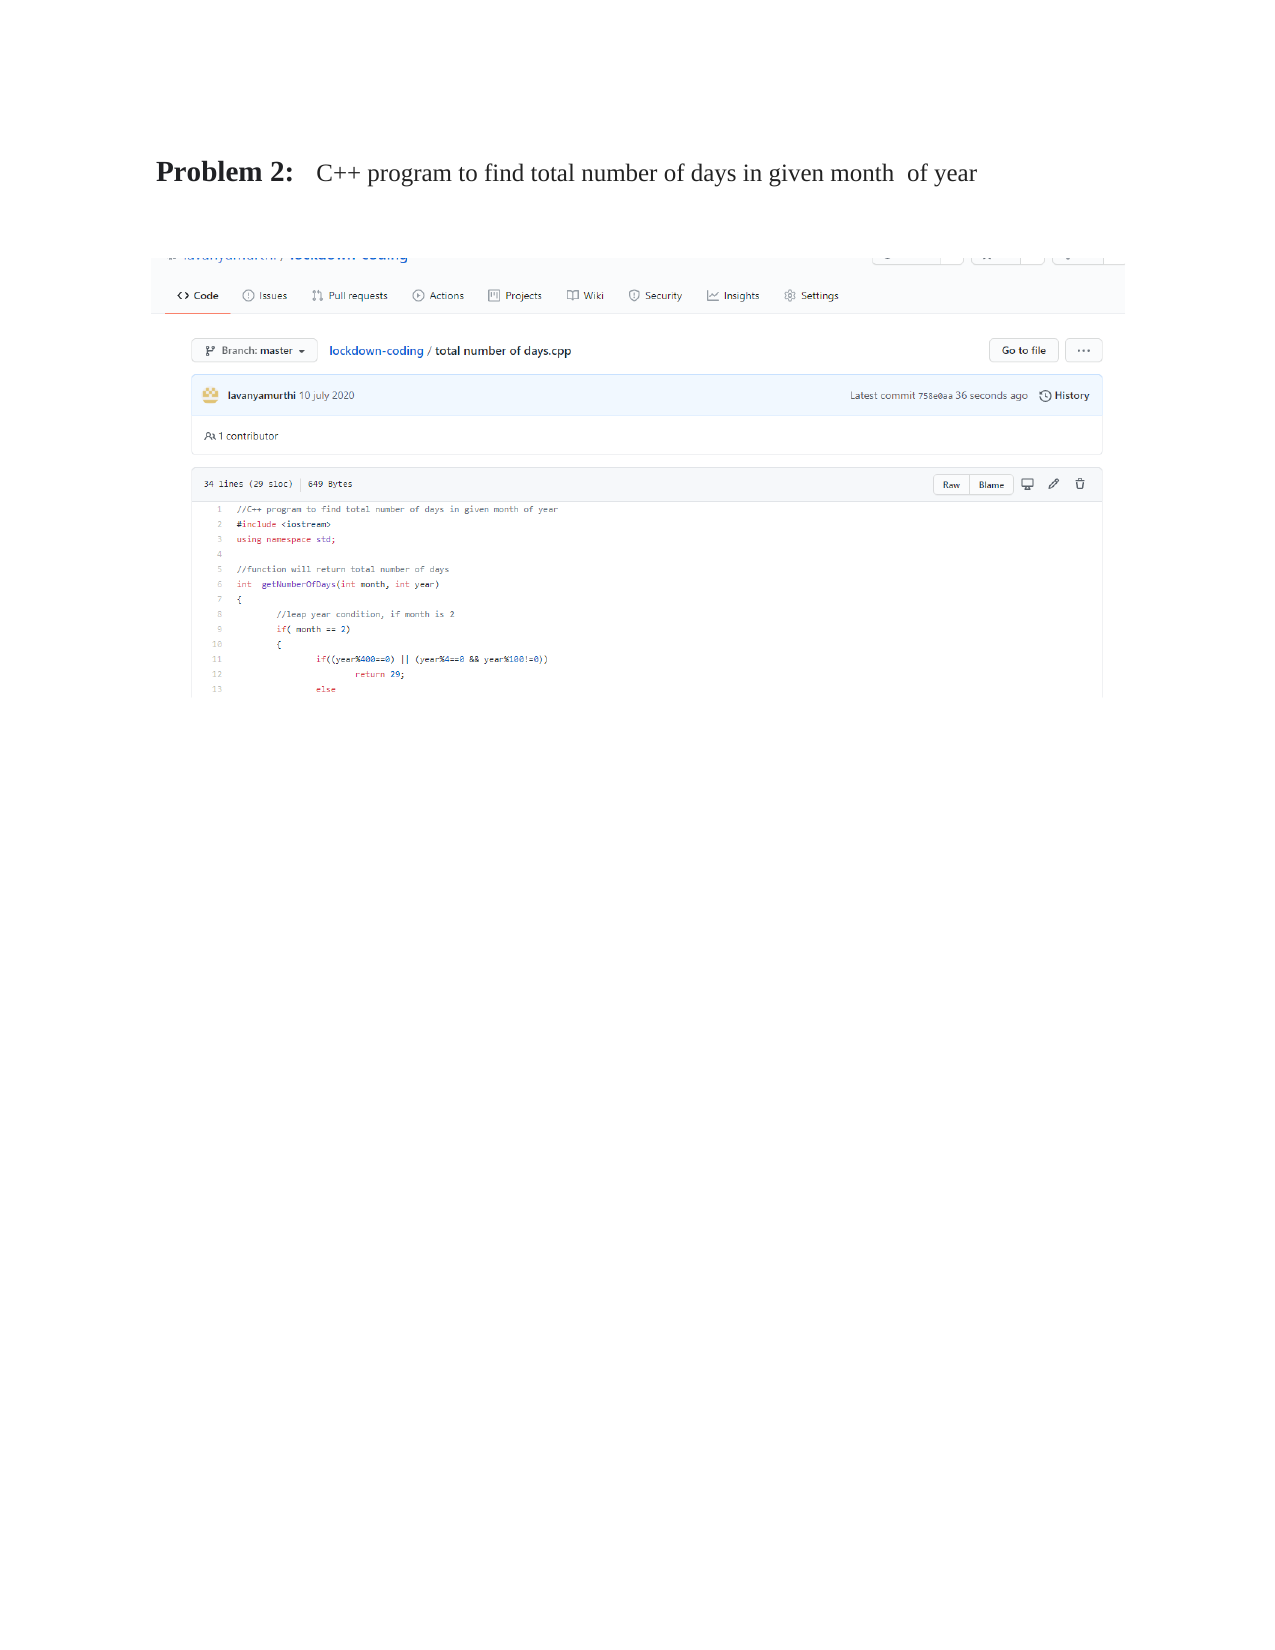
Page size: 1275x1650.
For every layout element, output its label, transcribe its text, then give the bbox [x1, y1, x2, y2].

picture [150, 257, 1125, 698]
subtitle Problem 2: C++ program to find total number of days in given month of year [150, 150, 1125, 188]
